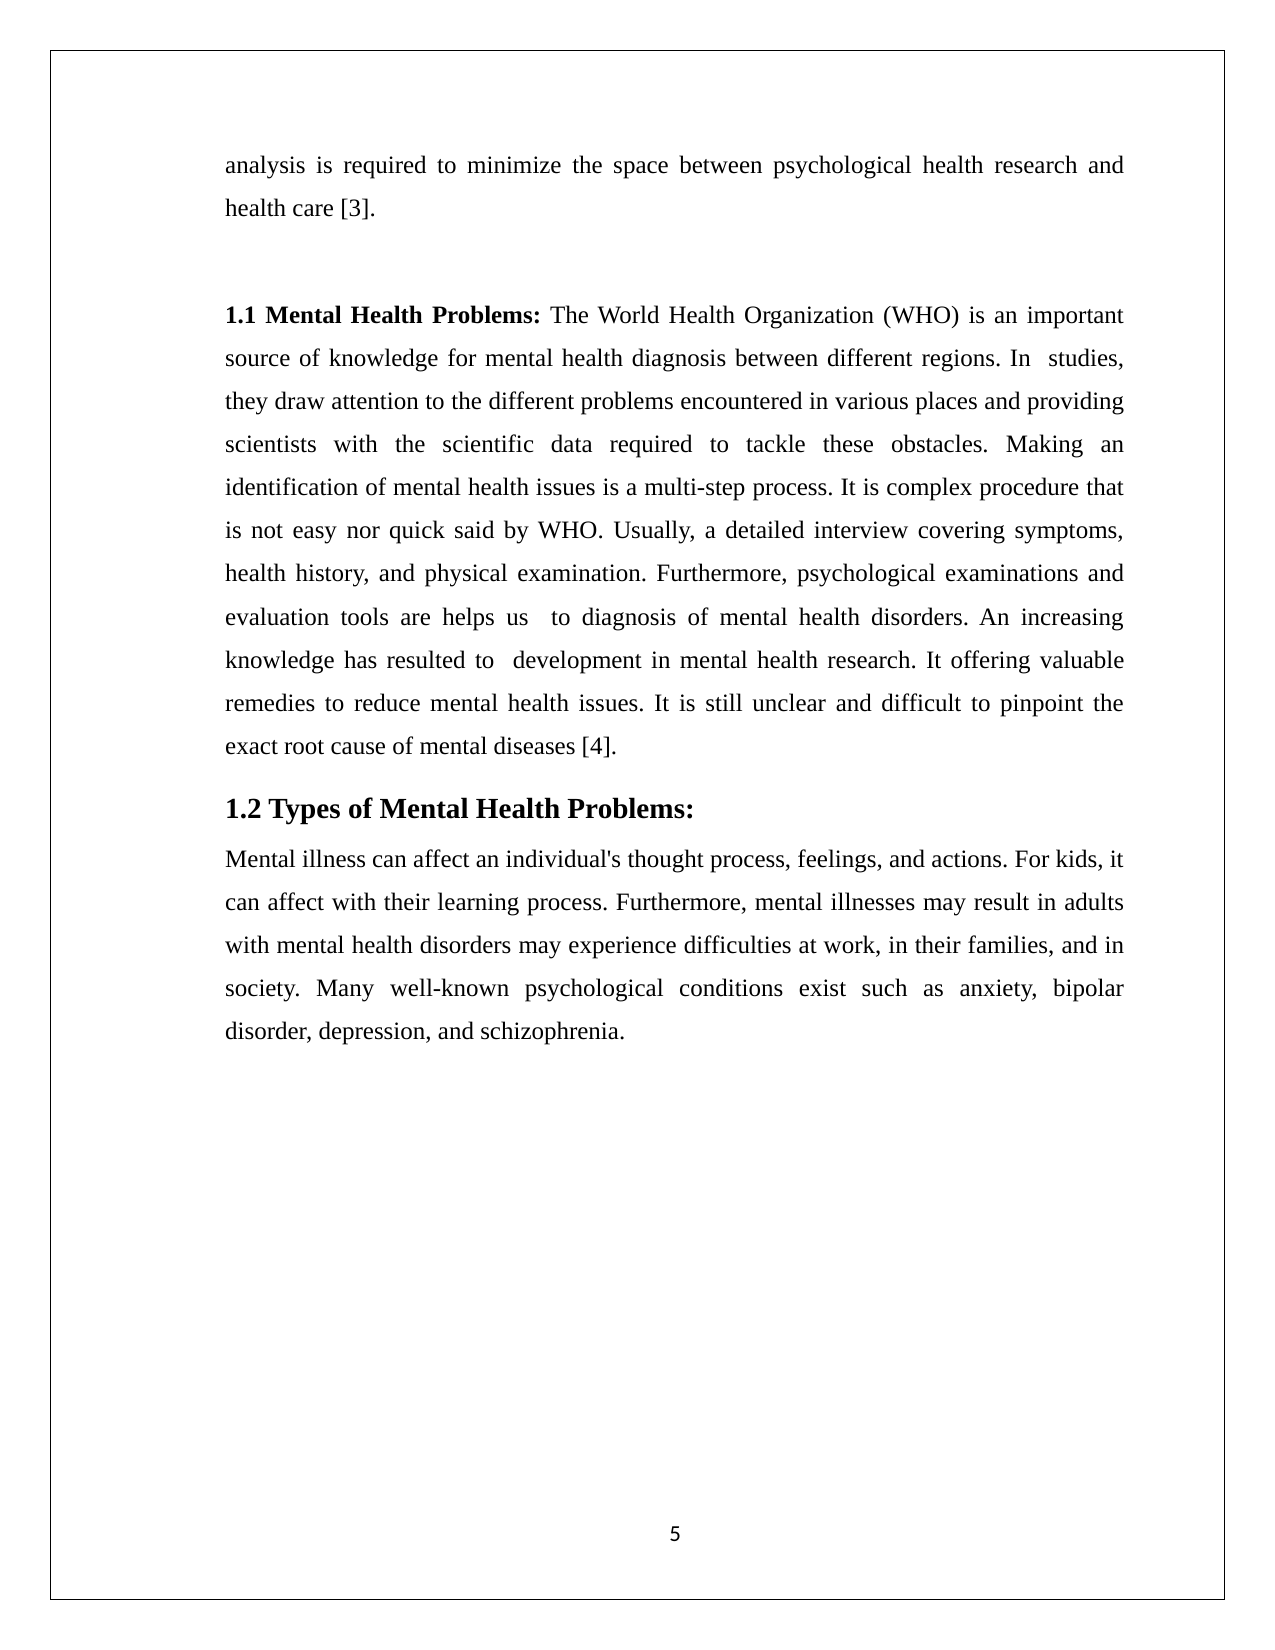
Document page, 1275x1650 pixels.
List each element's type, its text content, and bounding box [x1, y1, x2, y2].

text 1.2 Types of Mental Health Problems: [225, 791, 1125, 824]
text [225, 150, 1125, 222]
text Mental illness can affect an individual's thought process, feelings, and actions. For kids, it can affect with their learning process. Furthermore, mental illnesses may result in adults with mental health disorders may experience difficulties at work, in their families, and in society. Many well-known psychological conditions exist such as anxiety, bipolar disorder, depression, and schizophrenia. [225, 844, 1125, 1045]
text 1.1 Mental Health Problems: The World Health Organization (WHO) is an important source of knowledge for mental health diagnosis between different regions. In studies, they draw attention to the different problems encountered in various places and providing scientists with the scientific data required to tackle these obstacles. Making an identification of mental health issues is a multi-step process. It is complex procedure that is not easy nor quick said by WHO. Usually, a detailed interview covering symptoms, health history, and physical examination. Furthermore, psychological examinations and evaluation tools are helps us to diagnosis of mental health disorders. An increasing knowledge has resulted to development in mental health research. It offering valuable remedies to reduce mental health issues. It is still unclear and difficult to pinpoint the exact root cause of mental diseases [4]. [225, 300, 1125, 760]
